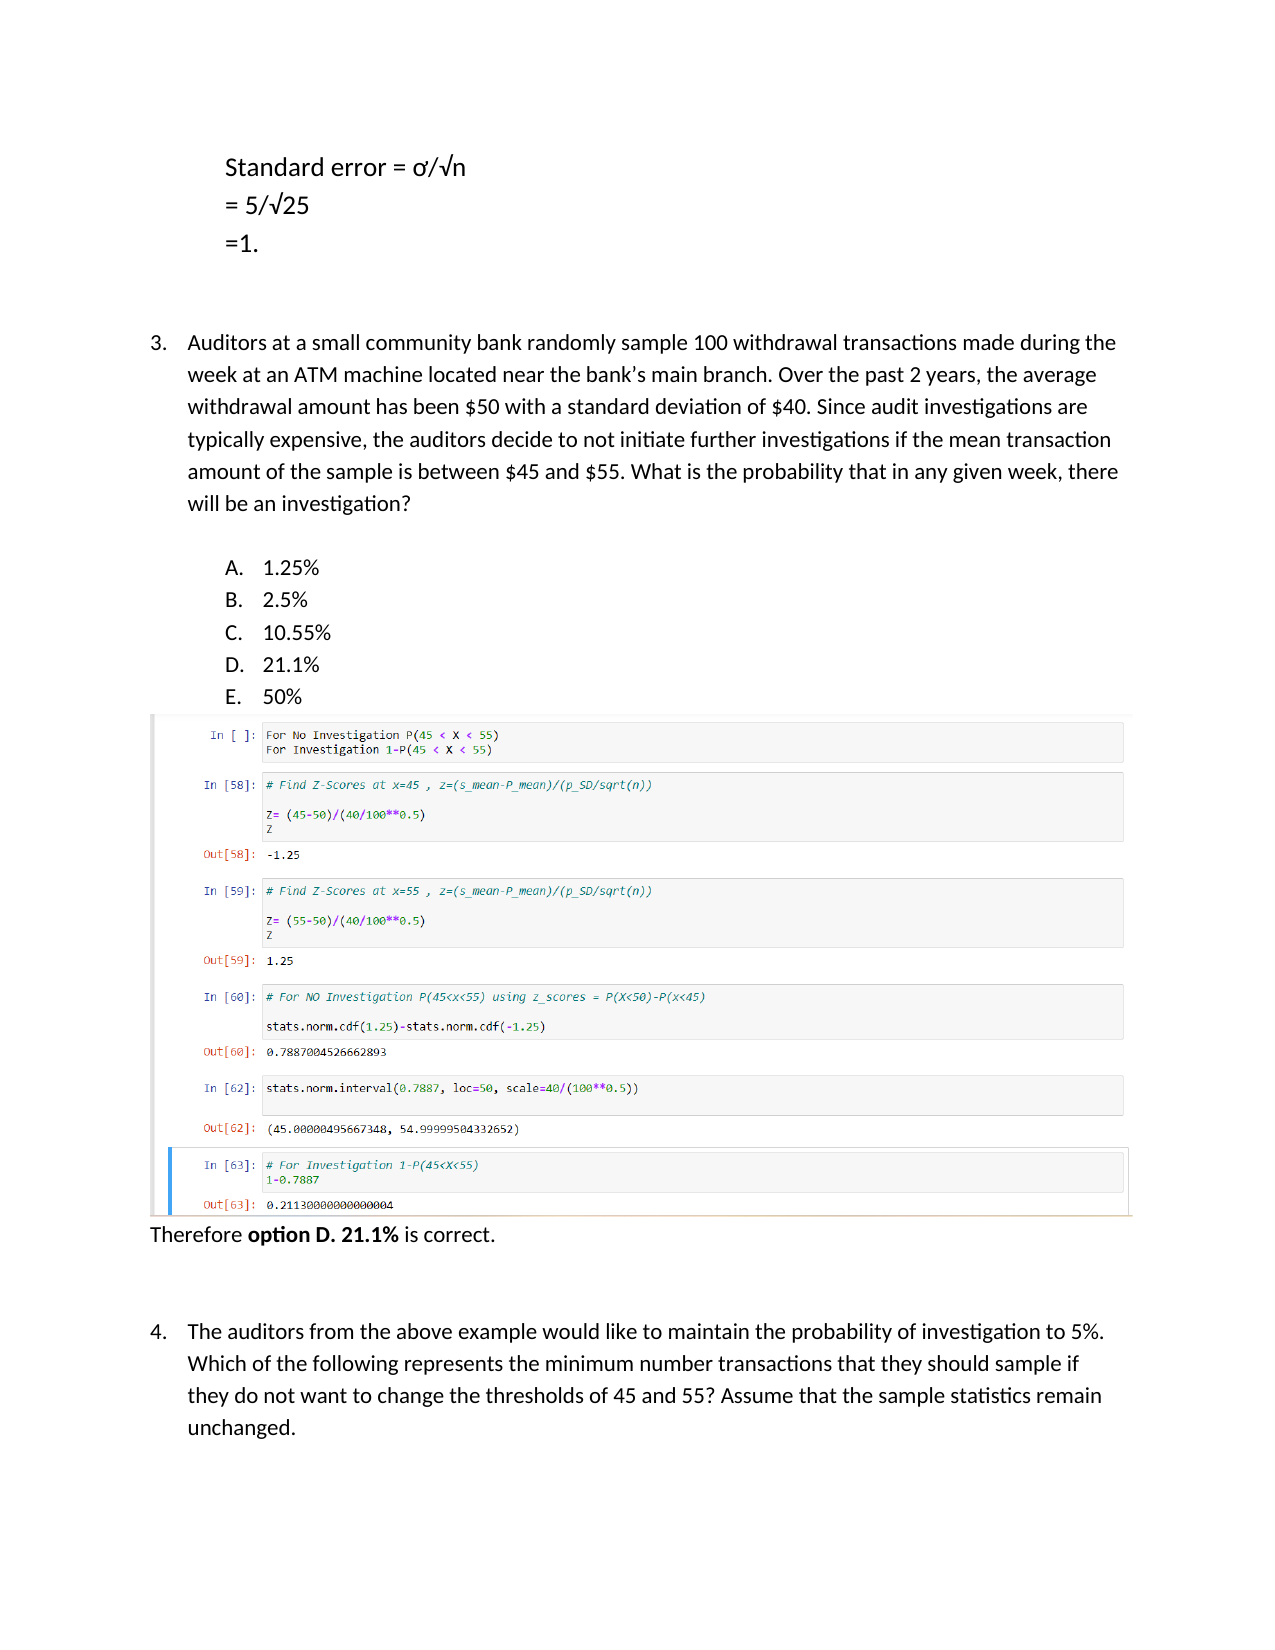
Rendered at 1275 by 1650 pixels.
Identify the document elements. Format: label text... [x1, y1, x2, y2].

text =1. [225, 226, 1125, 259]
list 10.55% [225, 618, 1125, 646]
list 2.5% [225, 586, 1125, 614]
text Standard error = ơ/√n [225, 150, 1125, 183]
list The auditors from the above example would like to maintain the probability of investigation to 5%. Which of the following represents the minimum number transactions that they should sample if they do not want to change the thresholds of 45 and 55? Assume that the sample statistics remain unchanged. [150, 1317, 1125, 1441]
list 1.25% [225, 553, 1125, 581]
list Auditors at a small community bank randomly sample 100 withdrawal transactions made during the week at an ATM machine located near the bank’s main branch. Over the past 2 years, the average withdrawal amount has been $50 with a standard deviation of $40. Since audit investigations are typically expensive, the auditors decide to not initiate further investigations if the mean transaction amount of the sample is between $45 and $55. What is the probability that in any given week, there will be an investigation? [150, 328, 1125, 517]
picture [150, 714, 1133, 1217]
list 50% [225, 682, 1125, 710]
list 21.1% [225, 650, 1125, 678]
text = 5/√25 [225, 188, 1125, 221]
text Therefore option D. 21.1% is correct. [150, 1220, 1125, 1248]
